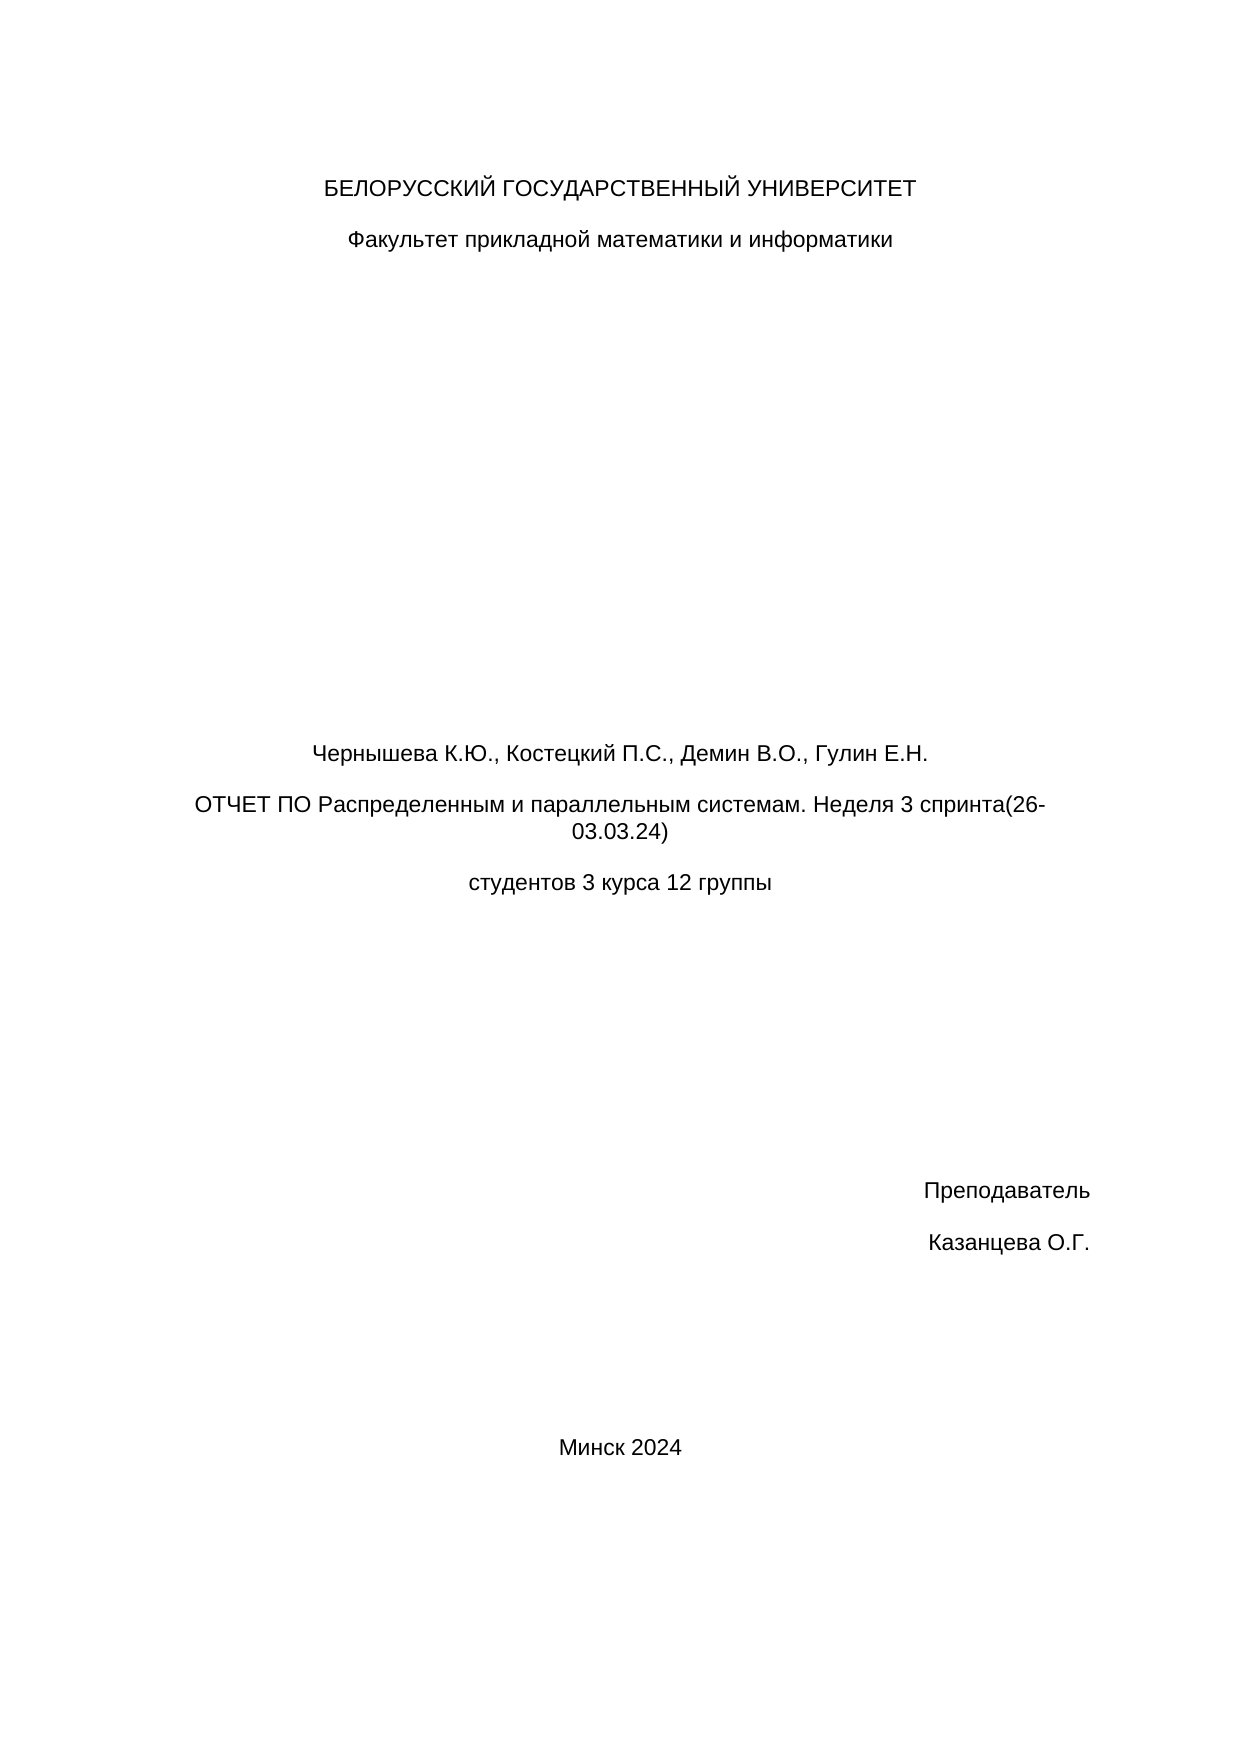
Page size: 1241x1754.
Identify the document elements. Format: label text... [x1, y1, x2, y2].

text Казанцева О.Г. [150, 1228, 1090, 1255]
text Чернышева К.Ю., Костецкий П.С., Демин В.О., Гулин Е.Н. [150, 740, 1090, 766]
text Факультет прикладной математики и информатики [150, 226, 1090, 253]
text Минск 2024 [150, 1434, 1090, 1460]
text студентов 3 курса 12 группы [150, 869, 1090, 895]
text БЕЛОРУССКИЙ ГОСУДАРСТВЕННЫЙ УНИВЕРСИТЕТ [150, 175, 1090, 201]
text Преподаватель [150, 1177, 1090, 1203]
text ОТЧЕТ ПО Распределенным и параллельным системам. Неделя 3 спринта(26-03.03.24) [150, 791, 1090, 844]
